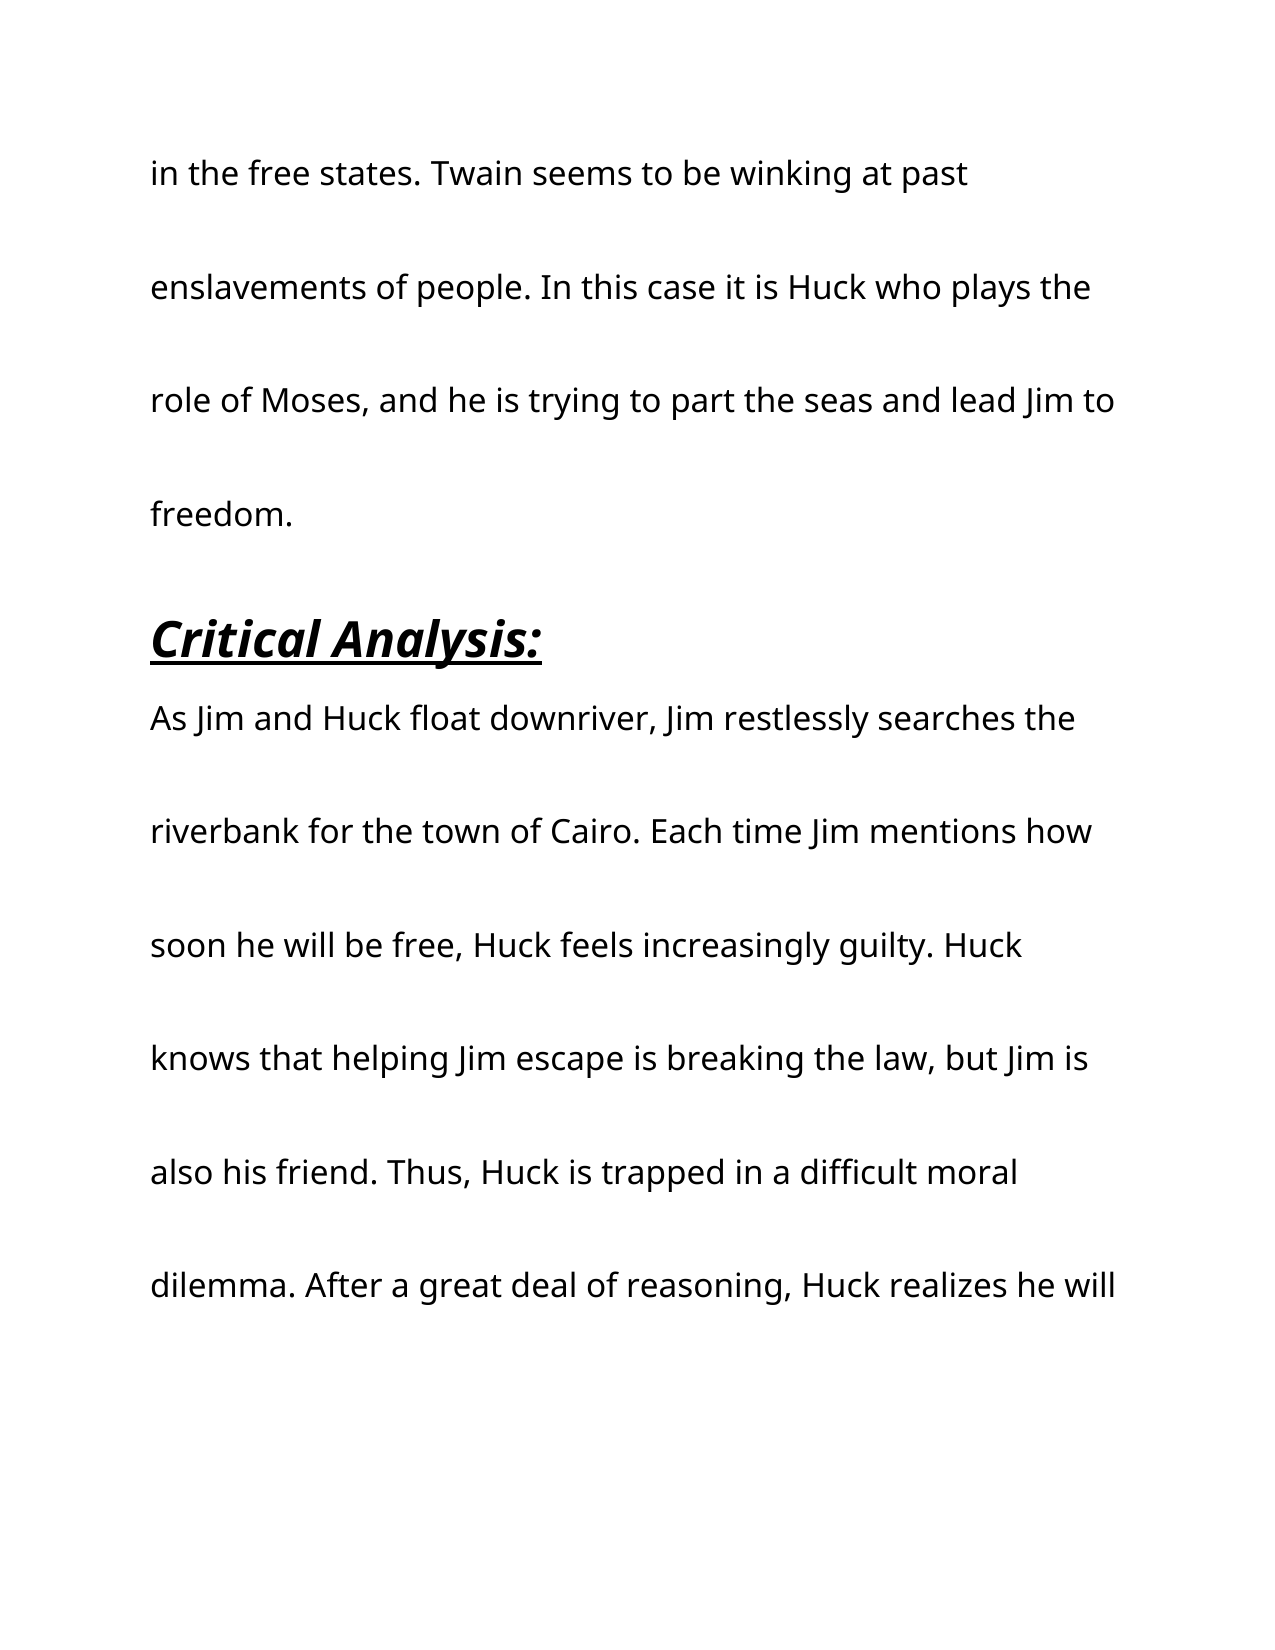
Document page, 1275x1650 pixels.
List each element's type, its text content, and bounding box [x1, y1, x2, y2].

text Critical Analysis: [150, 604, 1125, 672]
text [150, 150, 1125, 536]
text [150, 694, 1125, 1307]
